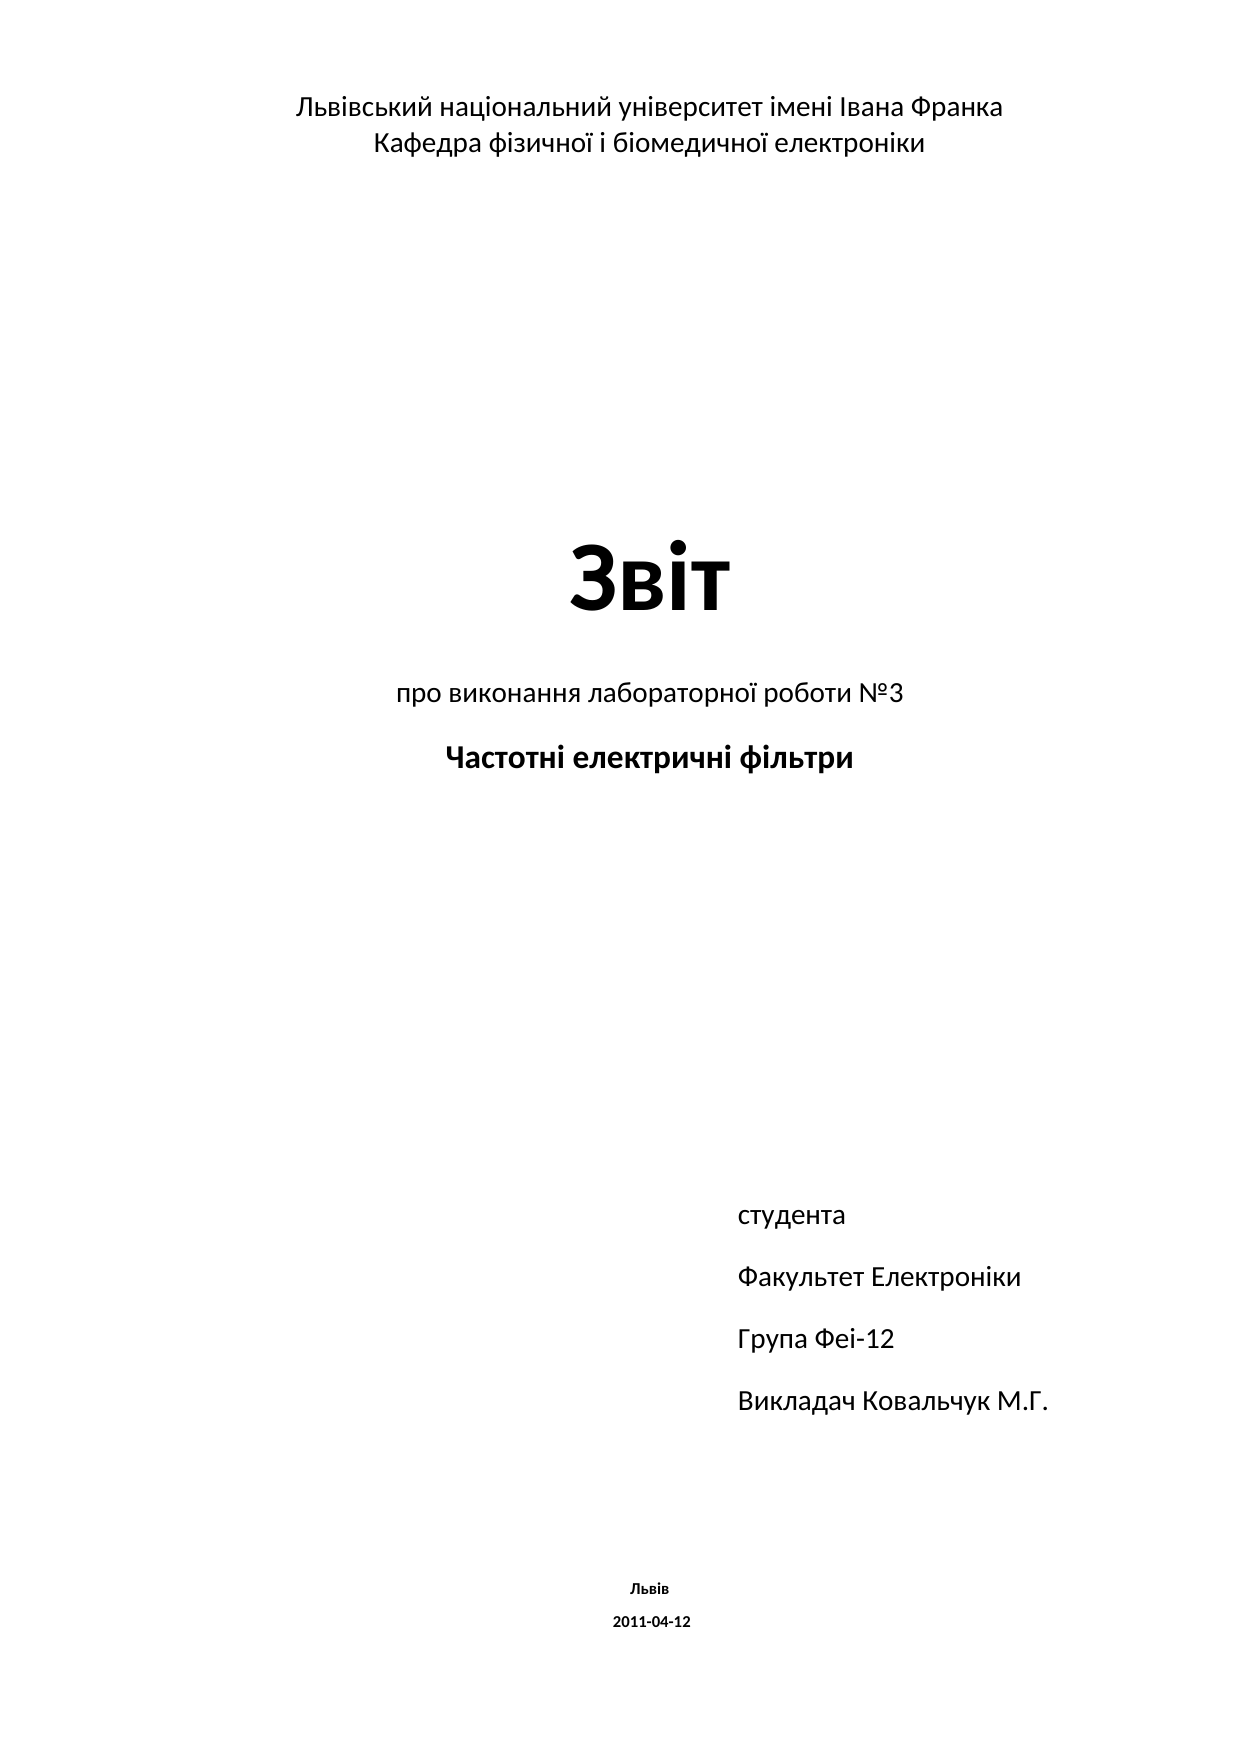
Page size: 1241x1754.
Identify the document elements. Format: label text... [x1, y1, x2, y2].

text Факультет Електроніки [738, 1258, 1152, 1294]
text про виконання лабораторної роботи №3 [148, 674, 1152, 709]
text Звіт [148, 513, 1152, 635]
text Група Феі-12 [738, 1320, 1152, 1355]
text студента [738, 1196, 1152, 1232]
text Викладач Ковальчук М.Г. [738, 1382, 1152, 1417]
text Кафедра фізичної і біомедичної електроніки [148, 124, 1152, 160]
text 2011-04-12 [148, 1611, 1152, 1632]
text Львів [148, 1578, 1152, 1599]
text Львівський національний університет імені Івана Франка [148, 88, 1152, 124]
text Частотні електричні фільтри [148, 736, 1152, 776]
